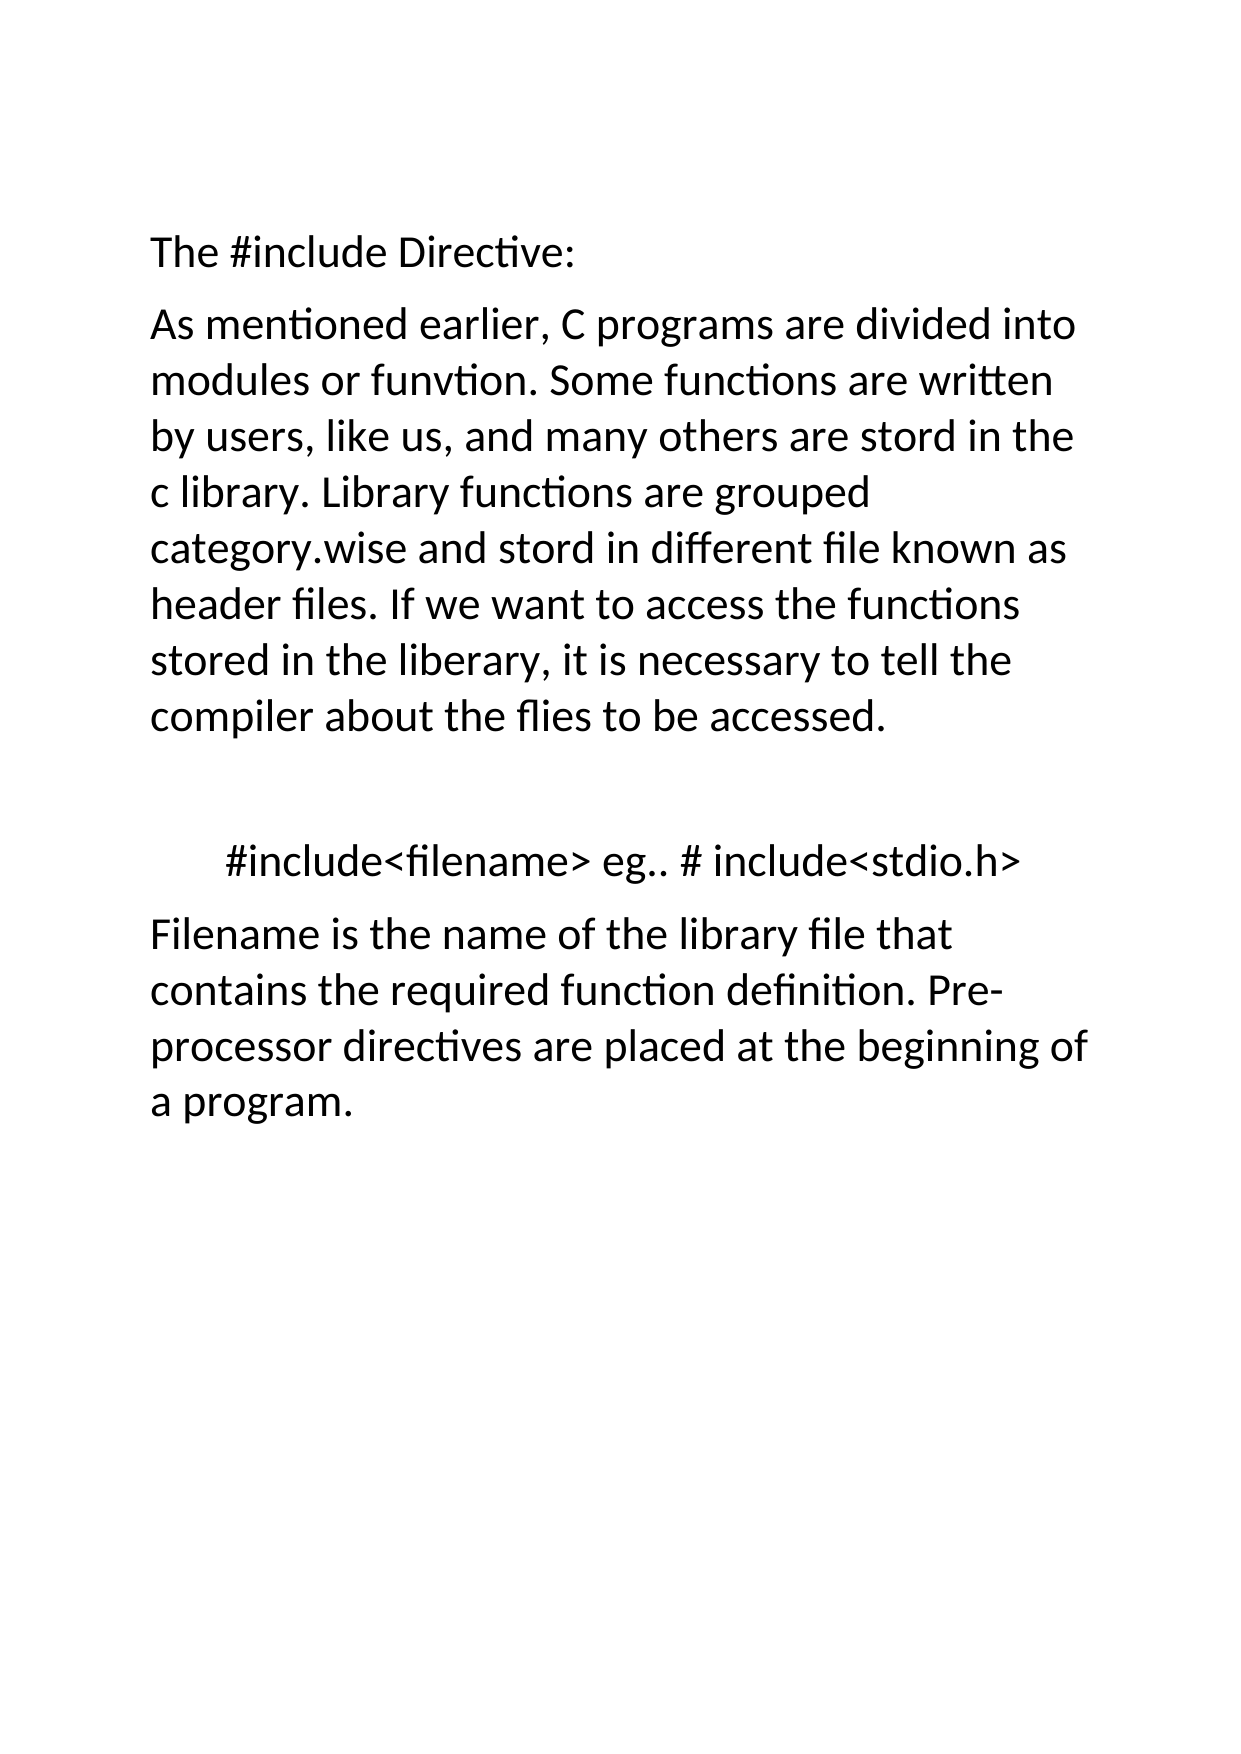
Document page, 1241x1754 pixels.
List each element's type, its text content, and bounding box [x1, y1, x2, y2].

text Filename is the name of the library file that contains the required function definition. Pre-processor directives are placed at the beginning of a program. [150, 904, 1090, 1128]
text The #include Directive: [150, 223, 1090, 278]
text #include<filename> eg.. # include<stdio.h> [150, 832, 1090, 888]
text As mentioned earlier, C programs are divided into modules or funvtion. Some functions are written by users, like us, and many others are stord in the c library. Library functions are grouped category.wise and stord in different file known as header files. If we want to access the functions stored in the liberary, it is necessary to tell the compiler about the flies to be accessed. [150, 295, 1090, 743]
